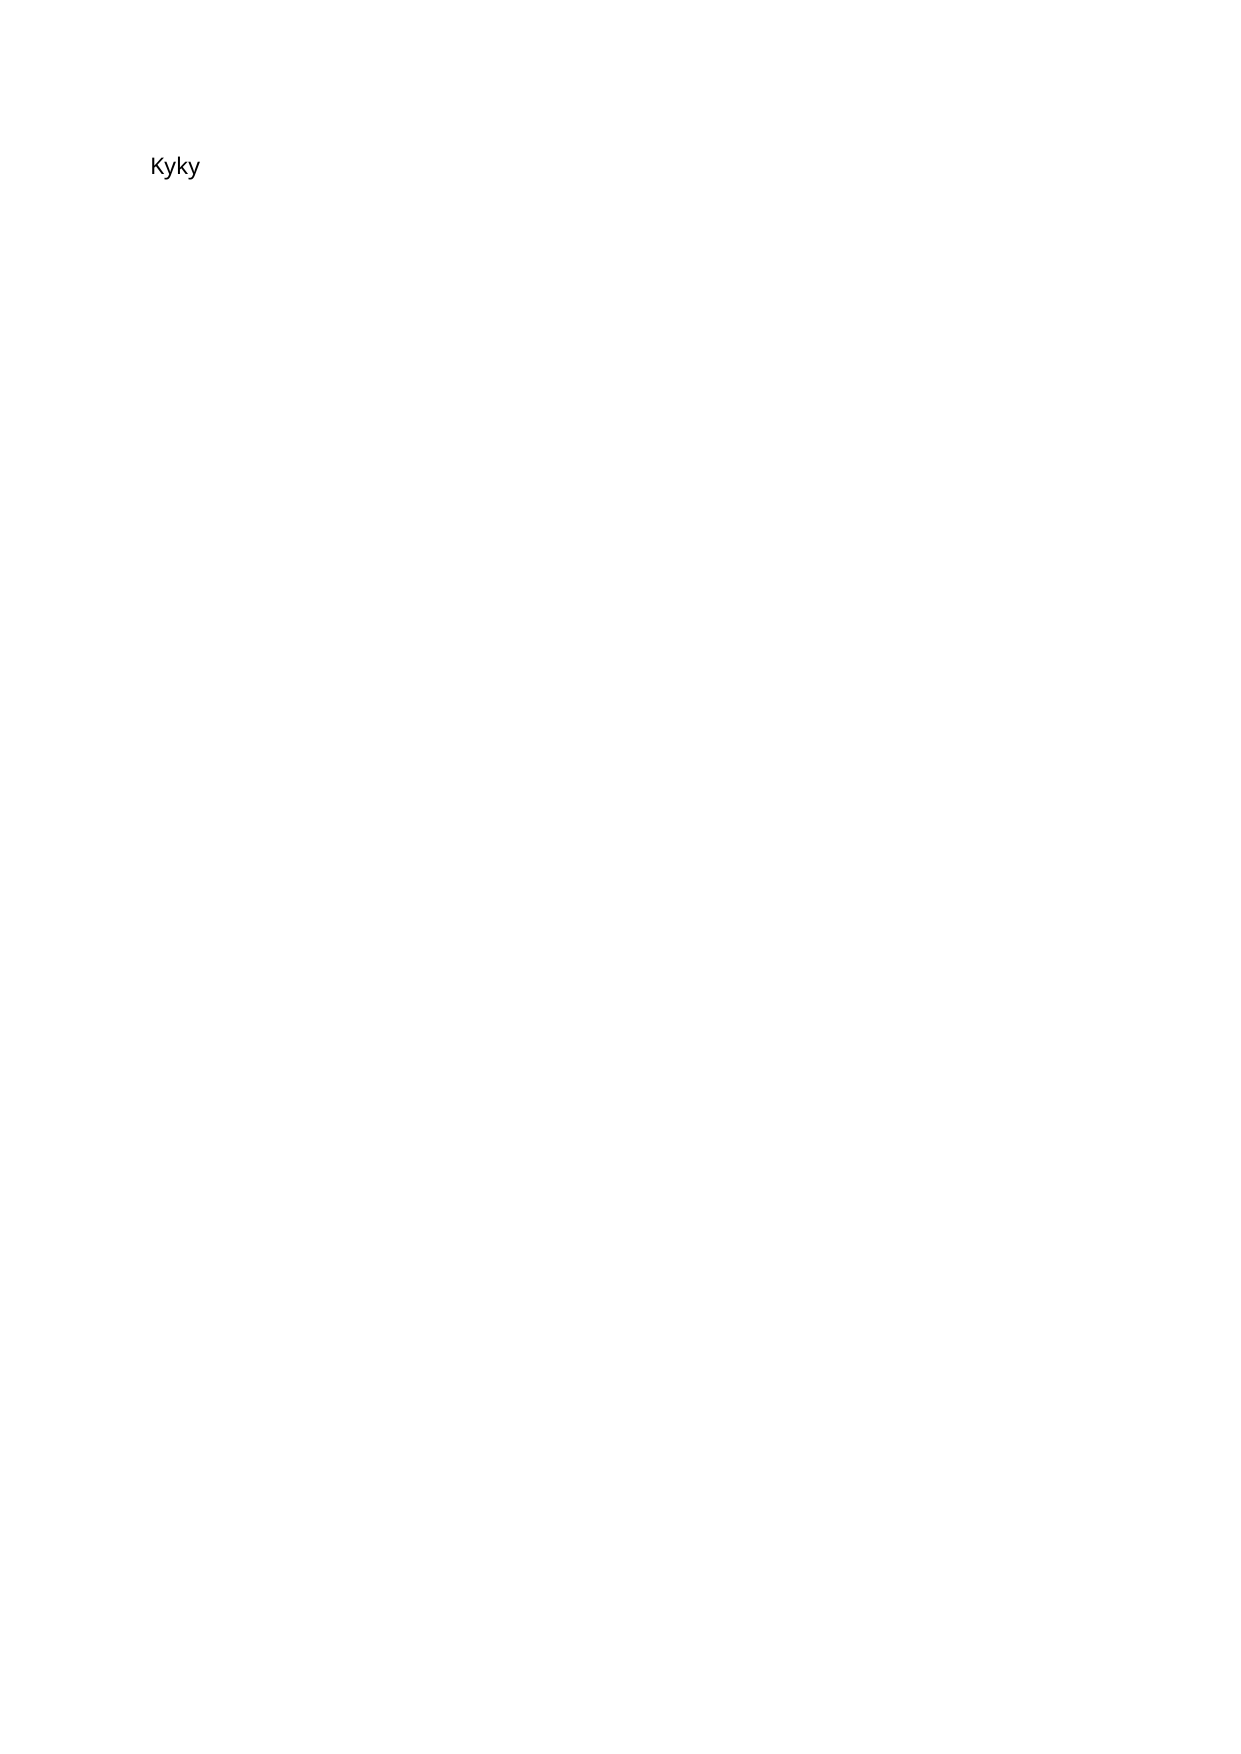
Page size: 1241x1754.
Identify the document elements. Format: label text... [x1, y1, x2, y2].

text Kyky [150, 150, 1090, 181]
